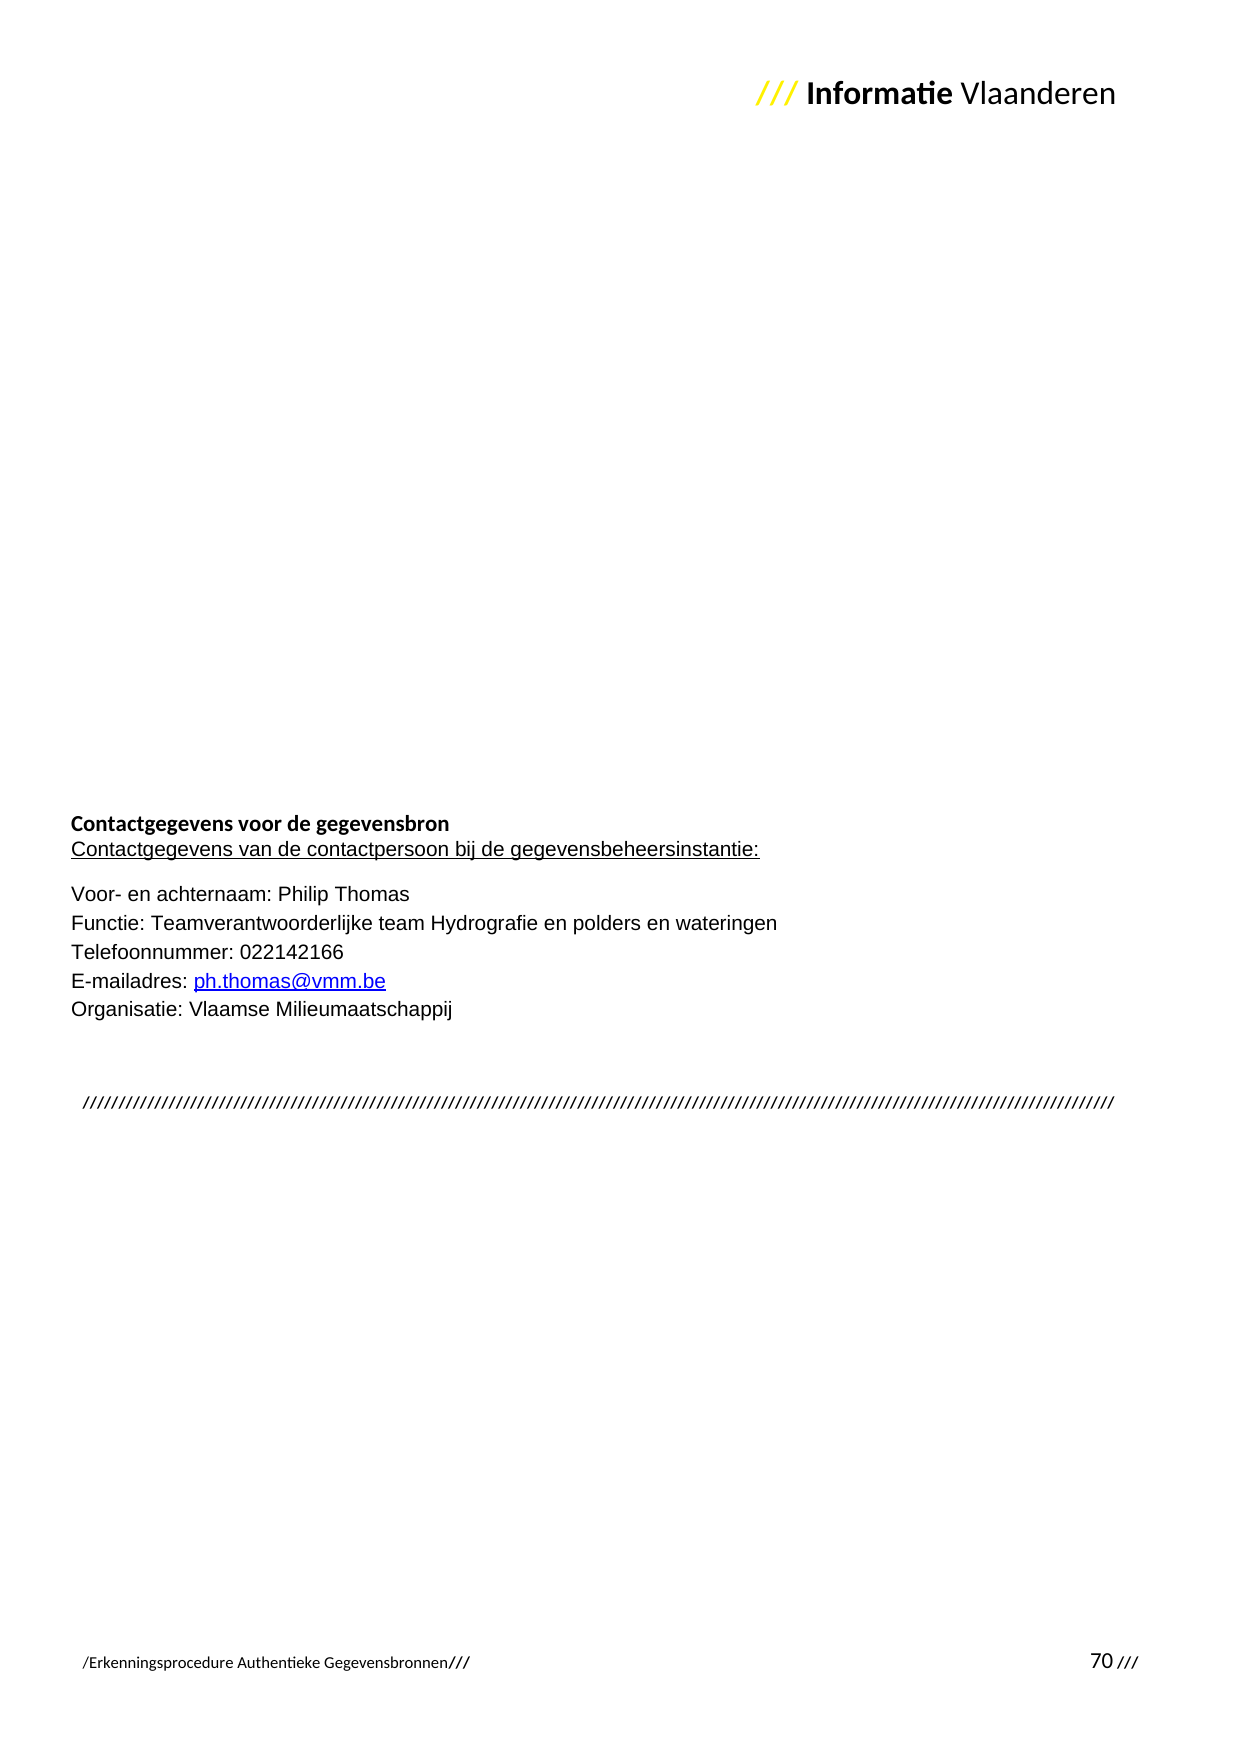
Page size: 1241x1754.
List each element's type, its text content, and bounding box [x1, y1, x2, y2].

text Contactgegevens voor de gegevensbron [71, 809, 1155, 837]
text Contactgegevens van de contactpersoon bij de gegevensbeheersinstantie: [71, 837, 1155, 861]
text Voor- en achternaam: Philip Thomas [71, 882, 1155, 906]
text Telefoonnummer: 022142166 [71, 940, 1155, 964]
text Organisatie: Vlaamse Milieumaatschappij [71, 997, 1155, 1021]
text Functie: Teamverantwoorderlijke team Hydrografie en polders en wateringen [71, 911, 1155, 935]
text E-mailadres: ph.thomas@vmm.be [71, 968, 1155, 992]
